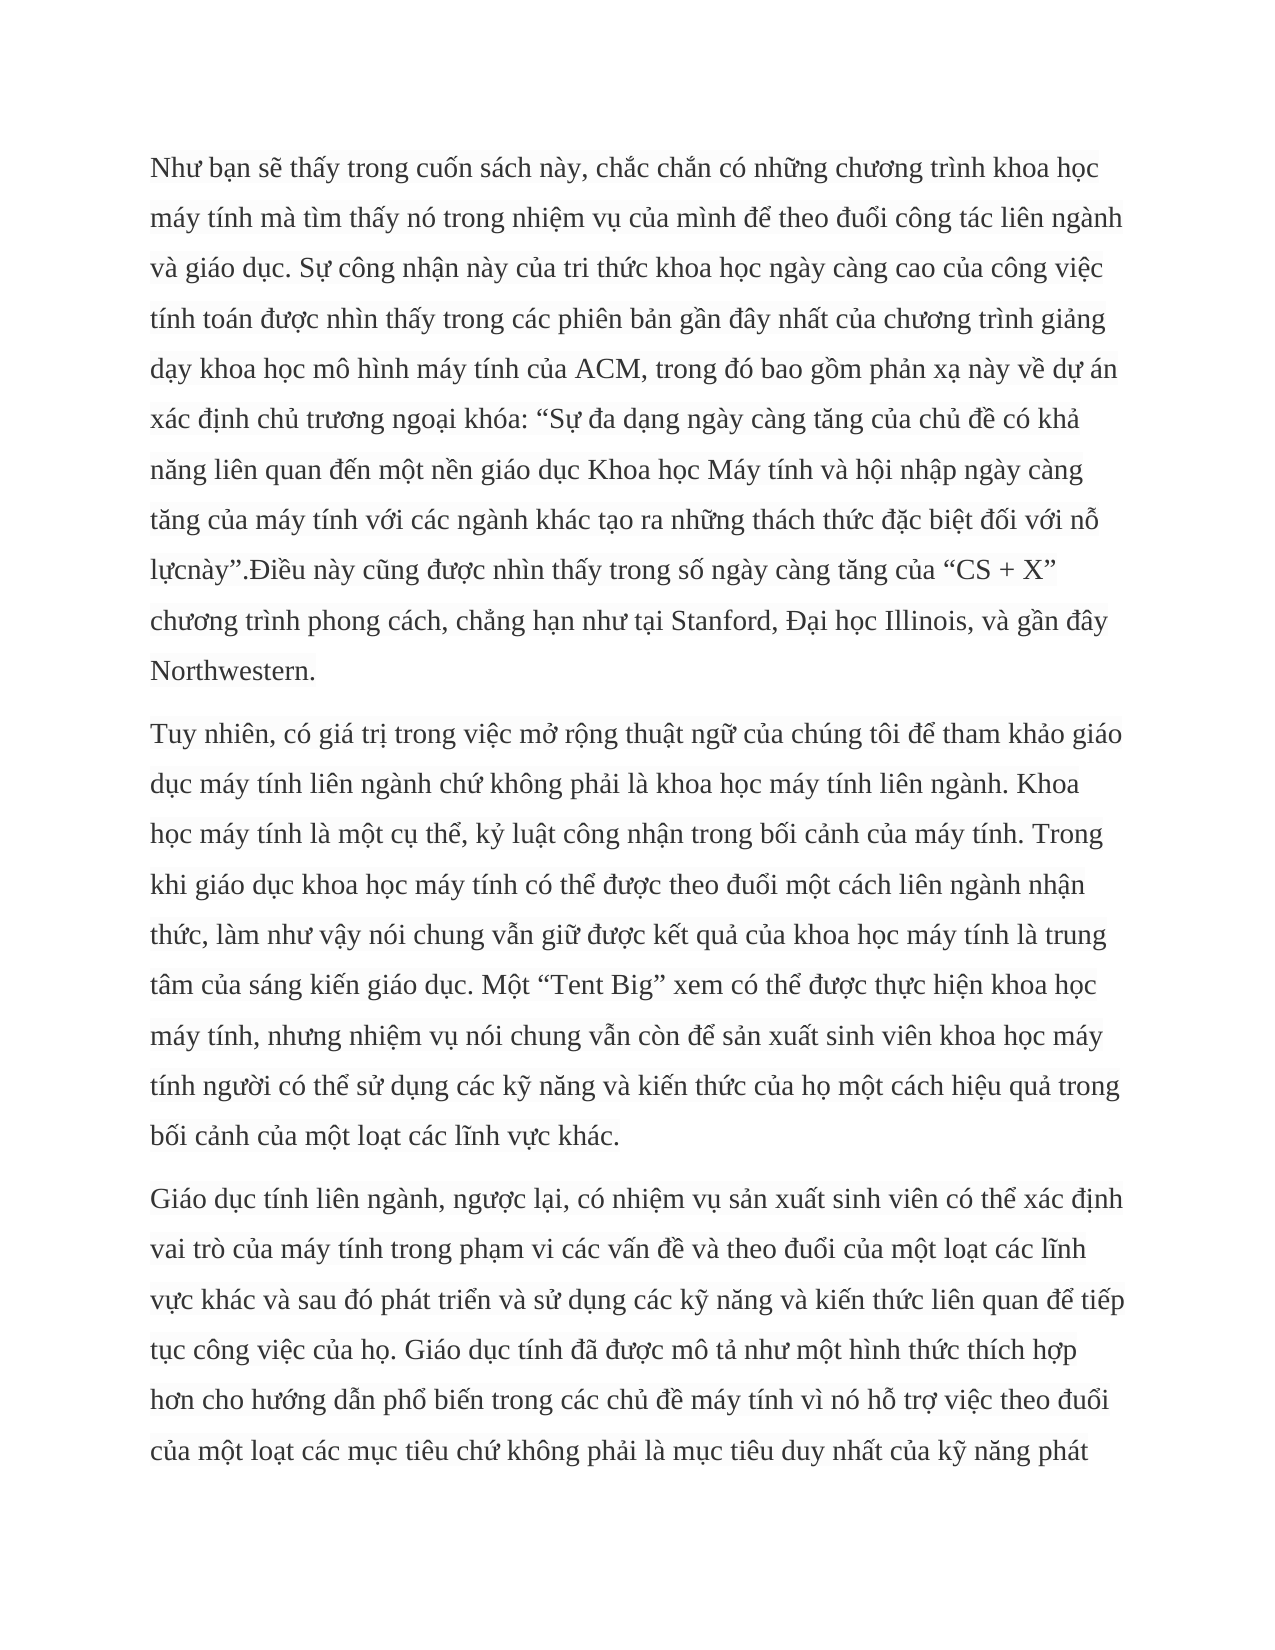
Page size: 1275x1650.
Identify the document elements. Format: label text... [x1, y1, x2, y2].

text Như bạn sẽ thấy trong cuốn sách này, chắc chắn có những chương trình khoa học máy tính mà tìm thấy nó trong nhiệm vụ của mình để theo đuổi công tác liên ngành và giáo dục. Sự công nhận này của tri thức khoa học ngày càng cao của công việc tính toán được nhìn thấy trong các phiên bản gần đây nhất của chương trình giảng dạy khoa học mô hình máy tính của ACM, trong đó bao gồm phản xạ này về dự án xác định chủ trương ngoại khóa: “Sự đa dạng ngày càng tăng của chủ đề có khả năng liên quan đến một nền giáo dục Khoa học Máy tính và hội nhập ngày càng tăng của máy tính với các ngành khác tạo ra những thách thức đặc biệt đối với nỗ lựcnày”.Điều này cũng được nhìn thấy trong số ngày càng tăng của “CS + X” chương trình phong cách, chẳng hạn như tại Stanford, Đại học Illinois, và gần đây Northwestern. [150, 150, 1125, 687]
text Tuy nhiên, có giá trị trong việc mở rộng thuật ngữ của chúng tôi để tham khảo giáo dục máy tính liên ngành chứ không phải là khoa học máy tính liên ngành. Khoa học máy tính là một cụ thể, kỷ luật công nhận trong bối cảnh của máy tính. Trong khi giáo dục khoa học máy tính có thể được theo đuổi một cách liên ngành nhận thức, làm như vậy nói chung vẫn giữ được kết quả của khoa học máy tính là trung tâm của sáng kiến giáo dục. Một “Tent Big” xem có thể được thực hiện khoa học máy tính, nhưng nhiệm vụ nói chung vẫn còn để sản xuất sinh viên khoa học máy tính người có thể sử dụng các kỹ năng và kiến thức của họ một cách hiệu quả trong bối cảnh của một loạt các lĩnh vực khác. [150, 716, 1125, 1152]
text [150, 1315, 1125, 1466]
